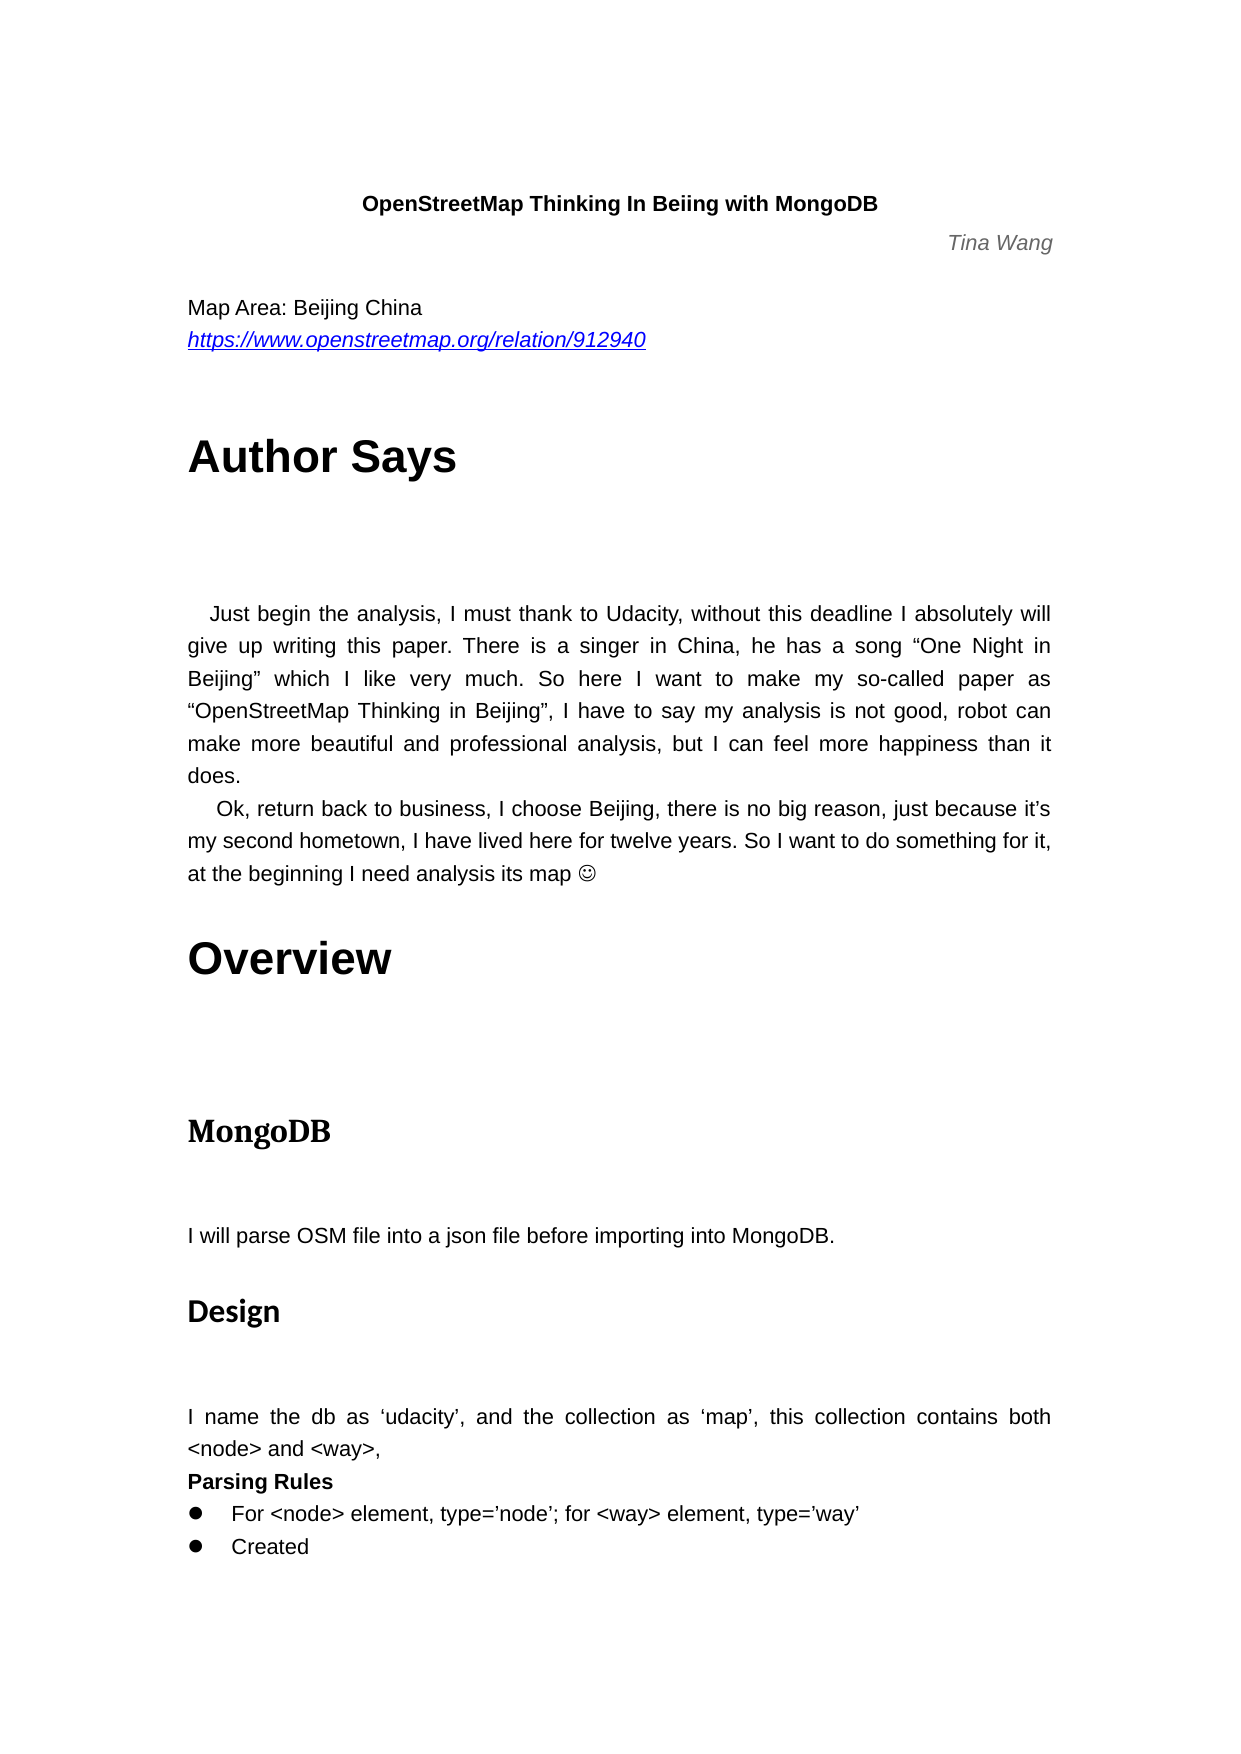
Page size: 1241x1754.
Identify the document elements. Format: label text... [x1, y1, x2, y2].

subtitle Overview [187, 925, 1053, 990]
text Tina Wang [187, 226, 1053, 258]
subtitle Design [187, 1278, 1053, 1343]
text https://www.openstreetmap.org/relation/912940 [187, 323, 1053, 356]
text Map Area: Beijing China [187, 291, 1053, 323]
subtitle MongoDB [187, 1099, 1053, 1164]
text I name the db as ‘udacity’, and the collection as ‘map’, this collection contains both <node> and <way>, [187, 1400, 1053, 1465]
title OpenStreetMap Thinking In Beiing with MongoDB [187, 187, 1053, 219]
text Ok, return back to business, I choose Beijing, there is no big reason, just because it’s my second hometown, I have lived here for twelve years. So I want to do something for it, at the beginning I need analysis its map [187, 792, 1053, 890]
list Created [187, 1530, 1053, 1563]
text I will parse OSM file into a json file before importing into MongoDB. [187, 1219, 1053, 1251]
text Just begin the analysis, I must thank to Udacity, without this deadline I absolutely will give up writing this paper. There is a singer in China, he has a song “One Night in Beijing” which I like very much. So here I want to make my so-called paper as “OpenStreetMap Thinking in Beijing”, I have to say my analysis is not good, robot can make more beautiful and professional analysis, but I can feel more happiness than it does. [187, 597, 1053, 792]
subtitle Author Says [187, 424, 1053, 489]
text Parsing Rules [187, 1465, 1053, 1498]
list For <node> element, type=’node’; for <way> element, type=’way’ [187, 1498, 1053, 1530]
